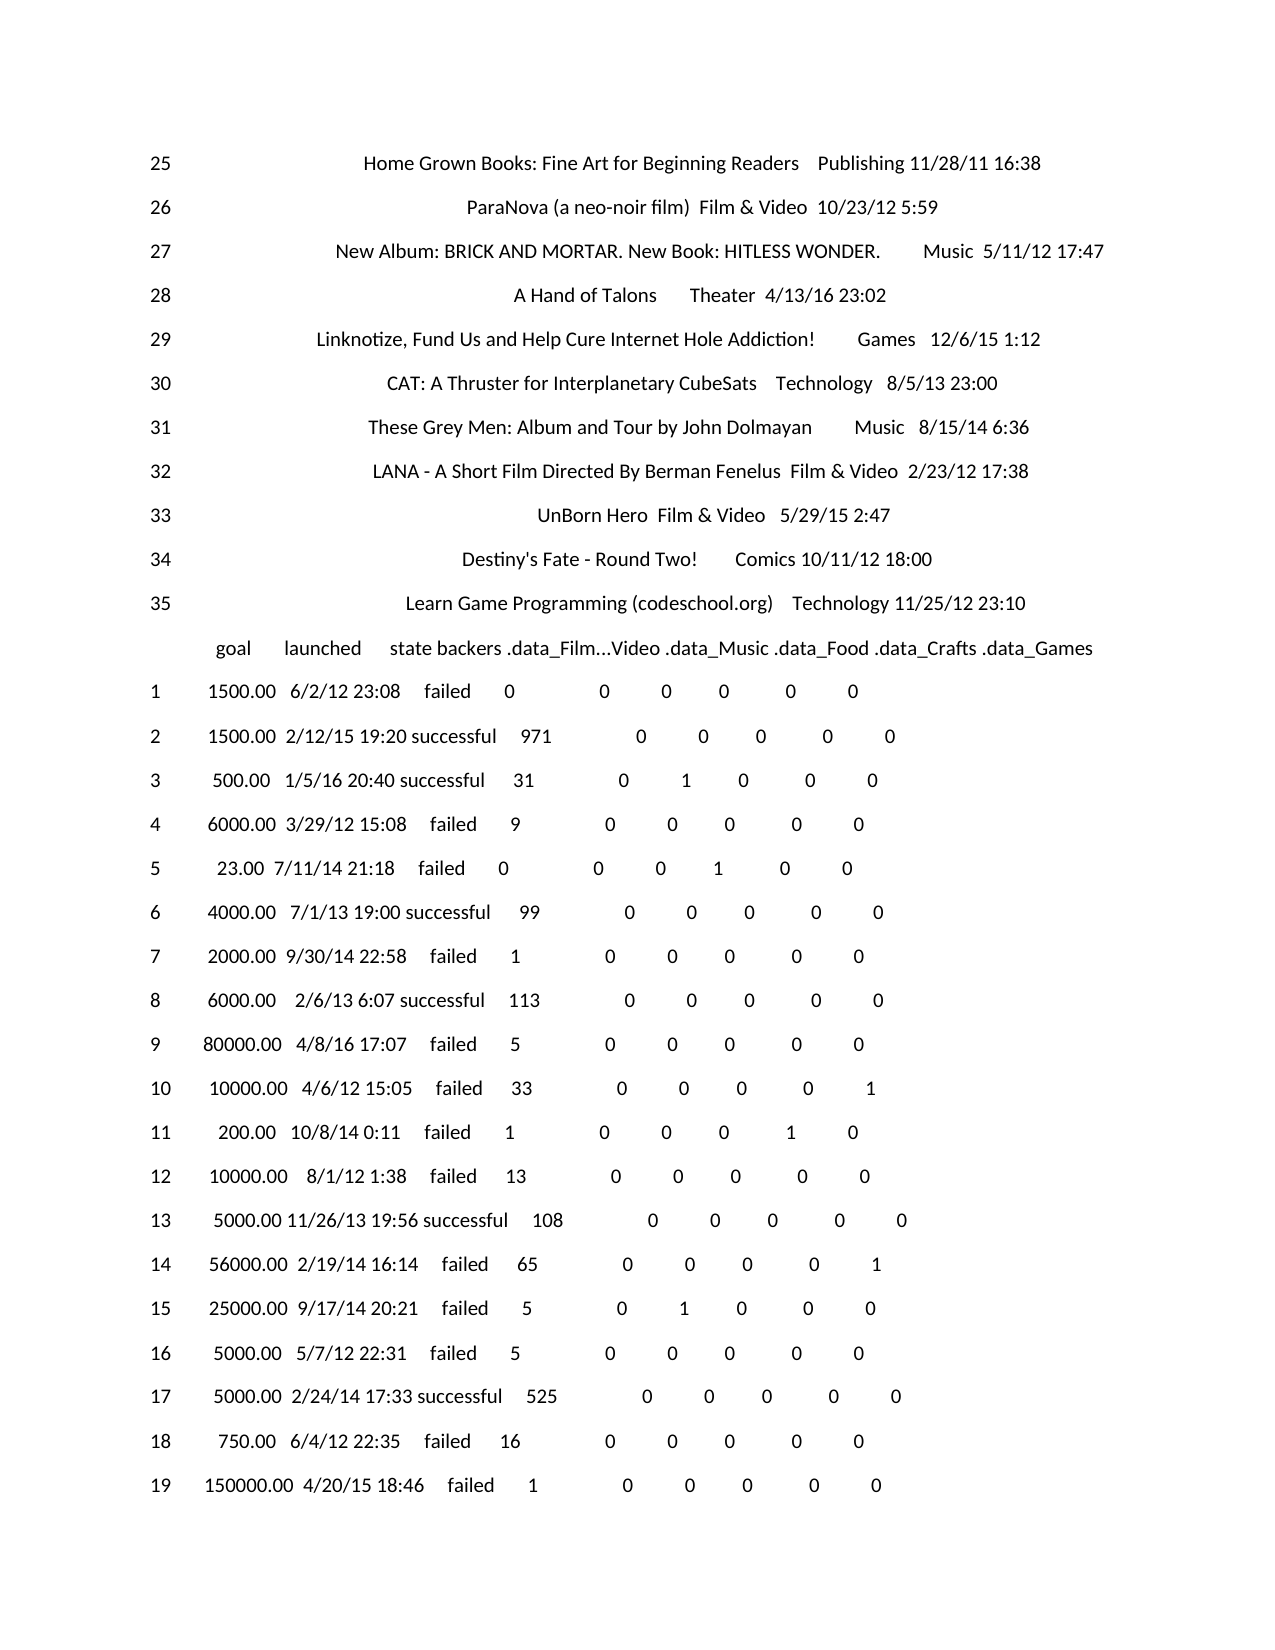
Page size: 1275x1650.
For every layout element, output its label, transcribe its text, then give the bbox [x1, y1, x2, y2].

text 17 5000.00 2/24/14 17:33 successful 525 0 0 0 0 0 [150, 1384, 1125, 1409]
text 11 200.00 10/8/14 0:11 failed 1 0 0 0 1 0 [150, 1119, 1125, 1145]
text 25 Home Grown Books: Fine Art for Beginning Readers Publishing 11/28/11 16:38 [150, 150, 1125, 175]
text 31 These Grey Men: Album and Tour by John Dolmayan Music 8/15/14 6:36 [150, 414, 1125, 440]
text 9 80000.00 4/8/16 17:07 failed 5 0 0 0 0 0 [150, 1031, 1125, 1057]
text 35 Learn Game Programming (codeschool.org) Technology 11/25/12 23:10 [150, 591, 1125, 616]
text goal launched state backers .data_Film...Video .data_Music .data_Food .data_Crafts .data_Games [150, 635, 1125, 660]
text 27 New Album: BRICK AND MORTAR. New Book: HITLESS WONDER. Music 5/11/12 17:47 [150, 238, 1125, 263]
text 26 ParaNova (a neo-noir film) Film & Video 10/23/12 5:59 [150, 194, 1125, 219]
text 8 6000.00 2/6/13 6:07 successful 113 0 0 0 0 0 [150, 987, 1125, 1013]
text 3 500.00 1/5/16 20:40 successful 31 0 1 0 0 0 [150, 767, 1125, 792]
text 14 56000.00 2/19/14 16:14 failed 65 0 0 0 0 1 [150, 1252, 1125, 1277]
text 6 4000.00 7/1/13 19:00 successful 99 0 0 0 0 0 [150, 899, 1125, 924]
text 7 2000.00 9/30/14 22:58 failed 1 0 0 0 0 0 [150, 943, 1125, 968]
text 15 25000.00 9/17/14 20:21 failed 5 0 1 0 0 0 [150, 1296, 1125, 1321]
text 30 CAT: A Thruster for Interplanetary CubeSats Technology 8/5/13 23:00 [150, 370, 1125, 396]
text 28 A Hand of Talons Theater 4/13/16 23:02 [150, 282, 1125, 308]
text 34 Destiny's Fate - Round Two! Comics 10/11/12 18:00 [150, 547, 1125, 572]
text 13 5000.00 11/26/13 19:56 successful 108 0 0 0 0 0 [150, 1207, 1125, 1233]
text 29 Linknotize, Fund Us and Help Cure Internet Hole Addiction! Games 12/6/15 1:12 [150, 326, 1125, 352]
text 4 6000.00 3/29/12 15:08 failed 9 0 0 0 0 0 [150, 811, 1125, 836]
text 16 5000.00 5/7/12 22:31 failed 5 0 0 0 0 0 [150, 1340, 1125, 1365]
text 2 1500.00 2/12/15 19:20 successful 971 0 0 0 0 0 [150, 723, 1125, 748]
text 32 LANA - A Short Film Directed By Berman Fenelus Film & Video 2/23/12 17:38 [150, 458, 1125, 484]
text 1 1500.00 6/2/12 23:08 failed 0 0 0 0 0 0 [150, 679, 1125, 704]
text 33 UnBorn Hero Film & Video 5/29/15 2:47 [150, 502, 1125, 528]
text 10 10000.00 4/6/12 15:05 failed 33 0 0 0 0 1 [150, 1075, 1125, 1101]
text 19 150000.00 4/20/15 18:46 failed 1 0 0 0 0 0 [150, 1472, 1125, 1497]
text 5 23.00 7/11/14 21:18 failed 0 0 0 1 0 0 [150, 855, 1125, 880]
text 18 750.00 6/4/12 22:35 failed 16 0 0 0 0 0 [150, 1428, 1125, 1453]
text 12 10000.00 8/1/12 1:38 failed 13 0 0 0 0 0 [150, 1163, 1125, 1189]
